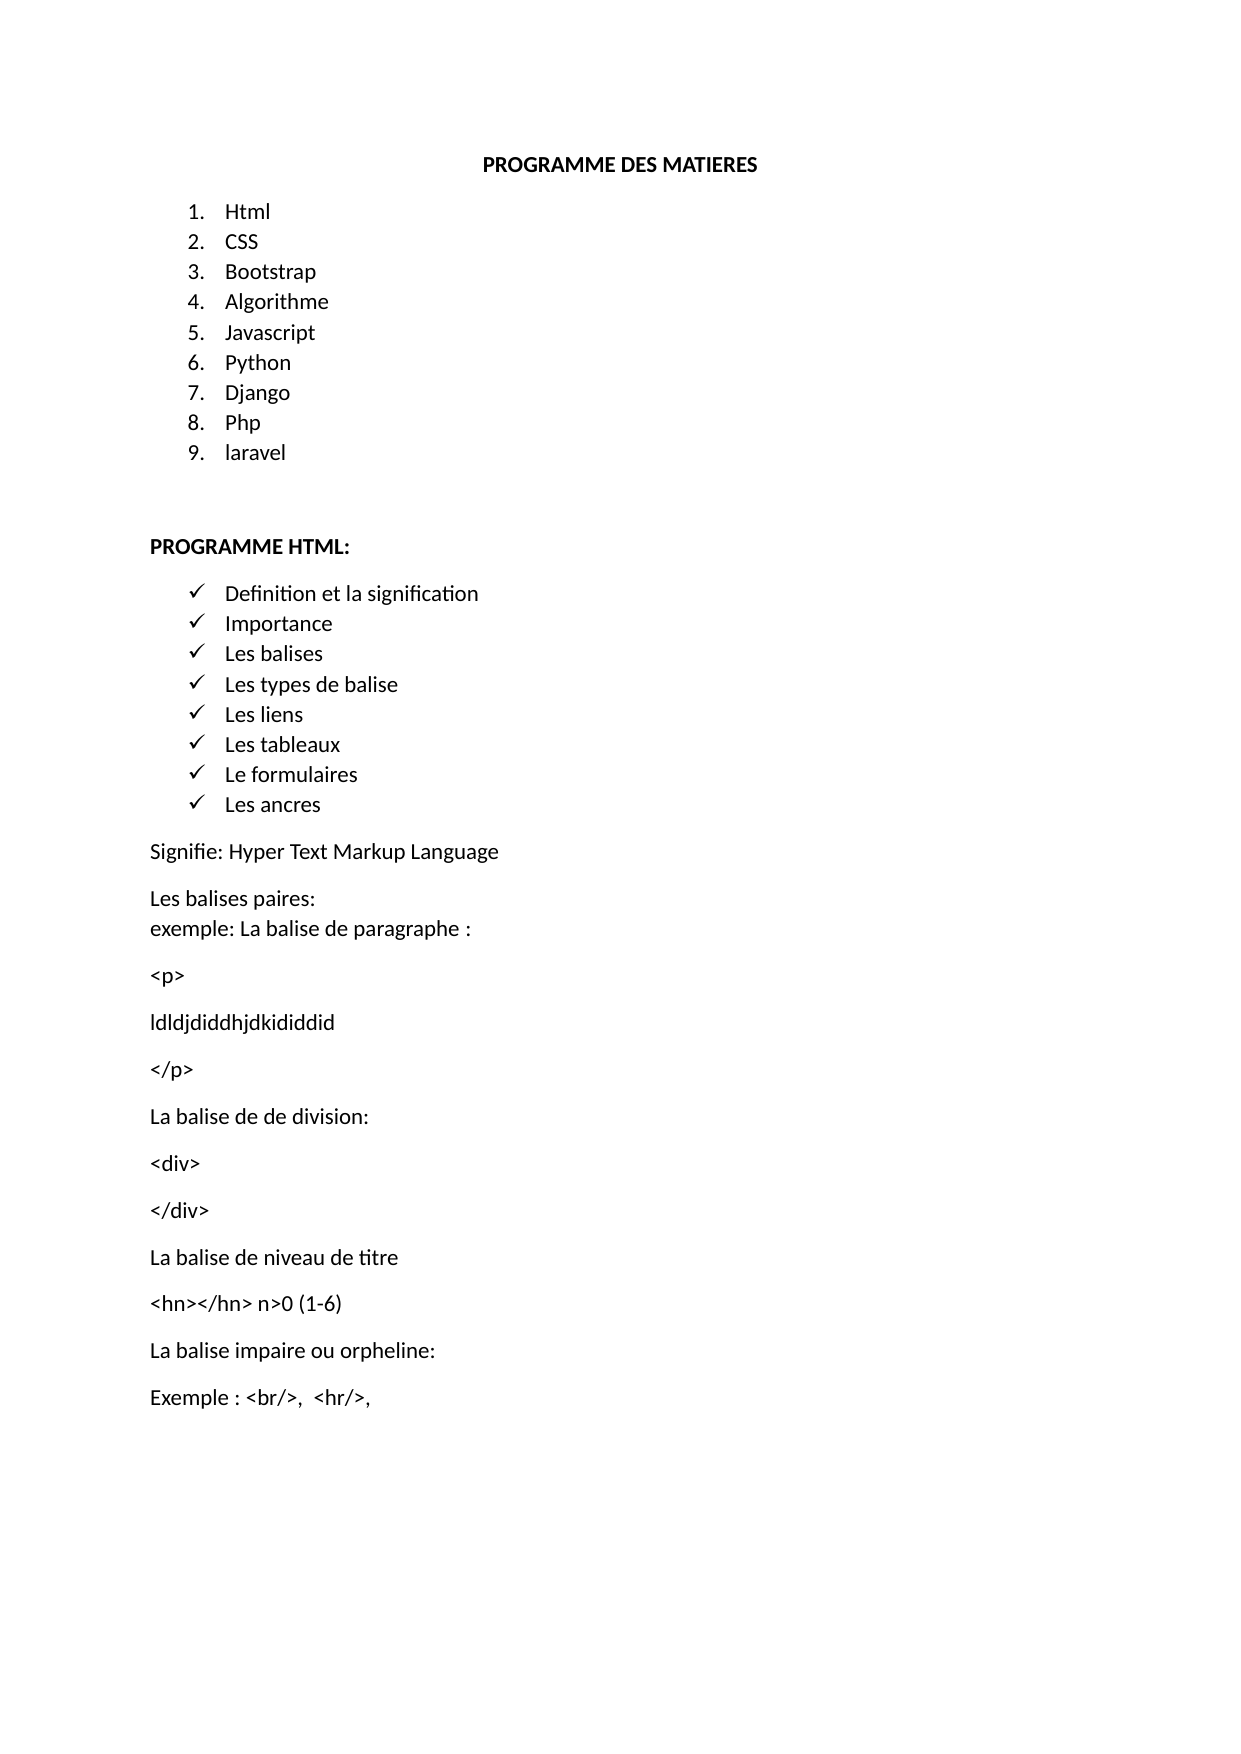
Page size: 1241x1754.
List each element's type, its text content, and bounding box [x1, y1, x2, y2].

text Exemple : <br/>, <hr/>, [150, 1383, 1090, 1411]
list Javascript [187, 318, 1090, 346]
text Signifie: Hyper Text Markup Language [150, 837, 1090, 866]
text La balise de de division: [150, 1102, 1090, 1130]
text <hn></hn> n>0 (1-6) [150, 1289, 1090, 1318]
text PROGRAMME HTML: [150, 532, 1090, 560]
list Les ancres [187, 791, 1090, 819]
list Php [187, 408, 1090, 436]
list Les types de balise [187, 670, 1090, 698]
list CSS [187, 227, 1090, 255]
list Bootstrap [187, 257, 1090, 285]
list laravel [187, 438, 1090, 467]
list Definition et la signification [187, 579, 1090, 607]
text Les balises paires: exemple: La balise de paragraphe : [150, 884, 1090, 943]
list Django [187, 378, 1090, 406]
list Les balises [187, 639, 1090, 668]
text ldldjdiddhjdkididdid [150, 1008, 1090, 1036]
text </div> [150, 1196, 1090, 1224]
list Le formulaires [187, 760, 1090, 788]
list Python [187, 348, 1090, 376]
list Les liens [187, 700, 1090, 728]
text <div> [150, 1149, 1090, 1177]
text </p> [150, 1055, 1090, 1083]
text La balise impaire ou orpheline: [150, 1336, 1090, 1364]
list Algorithme [187, 287, 1090, 316]
text La balise de niveau de titre [150, 1243, 1090, 1271]
list Les tableaux [187, 730, 1090, 758]
list Importance [187, 609, 1090, 637]
text PROGRAMME DES MATIERES [150, 150, 1090, 178]
list Html [187, 197, 1090, 225]
text <p> [150, 961, 1090, 989]
